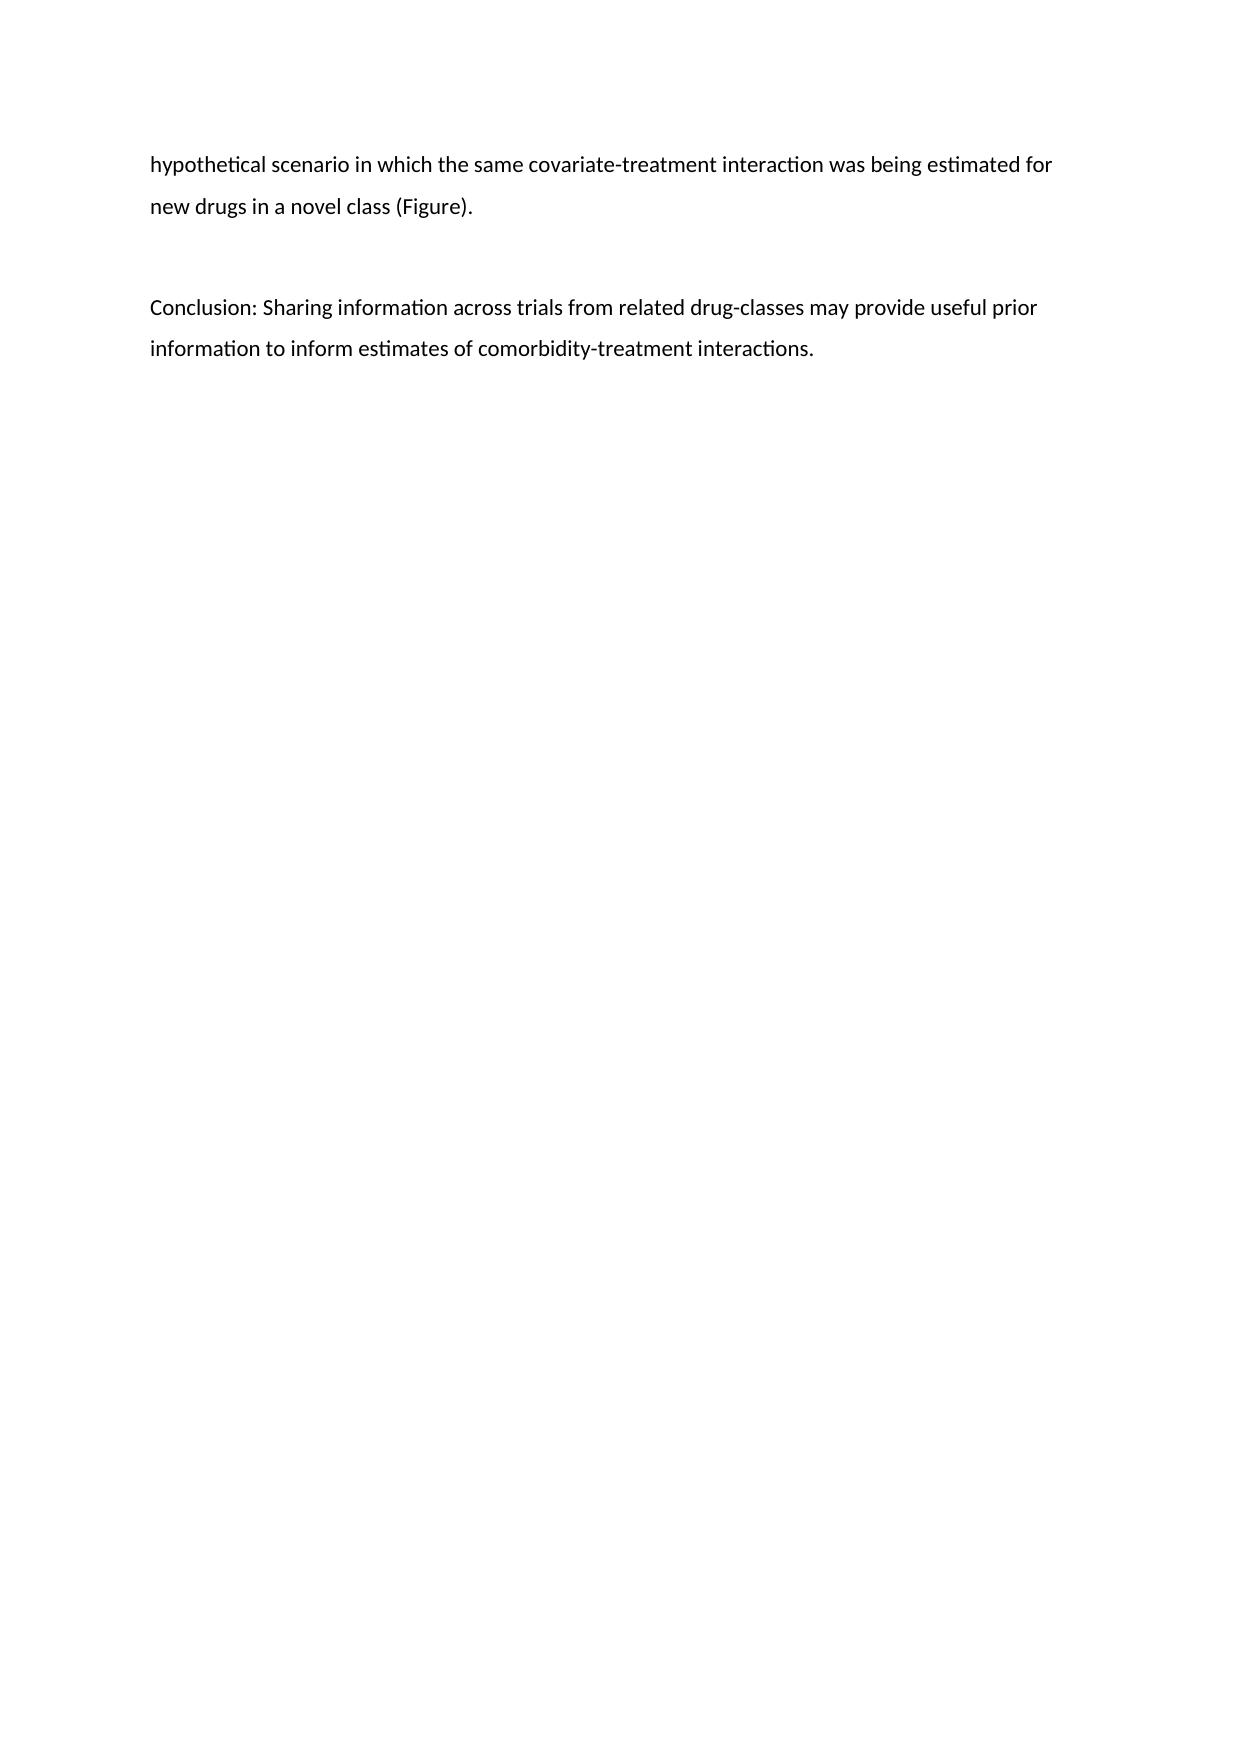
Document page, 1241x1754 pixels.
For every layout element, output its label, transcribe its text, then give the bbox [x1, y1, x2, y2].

text Conclusion: Sharing information across trials from related drug-classes may provide useful prior information to inform estimates of comorbidity-treatment interactions. [150, 293, 1090, 363]
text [150, 150, 1090, 220]
